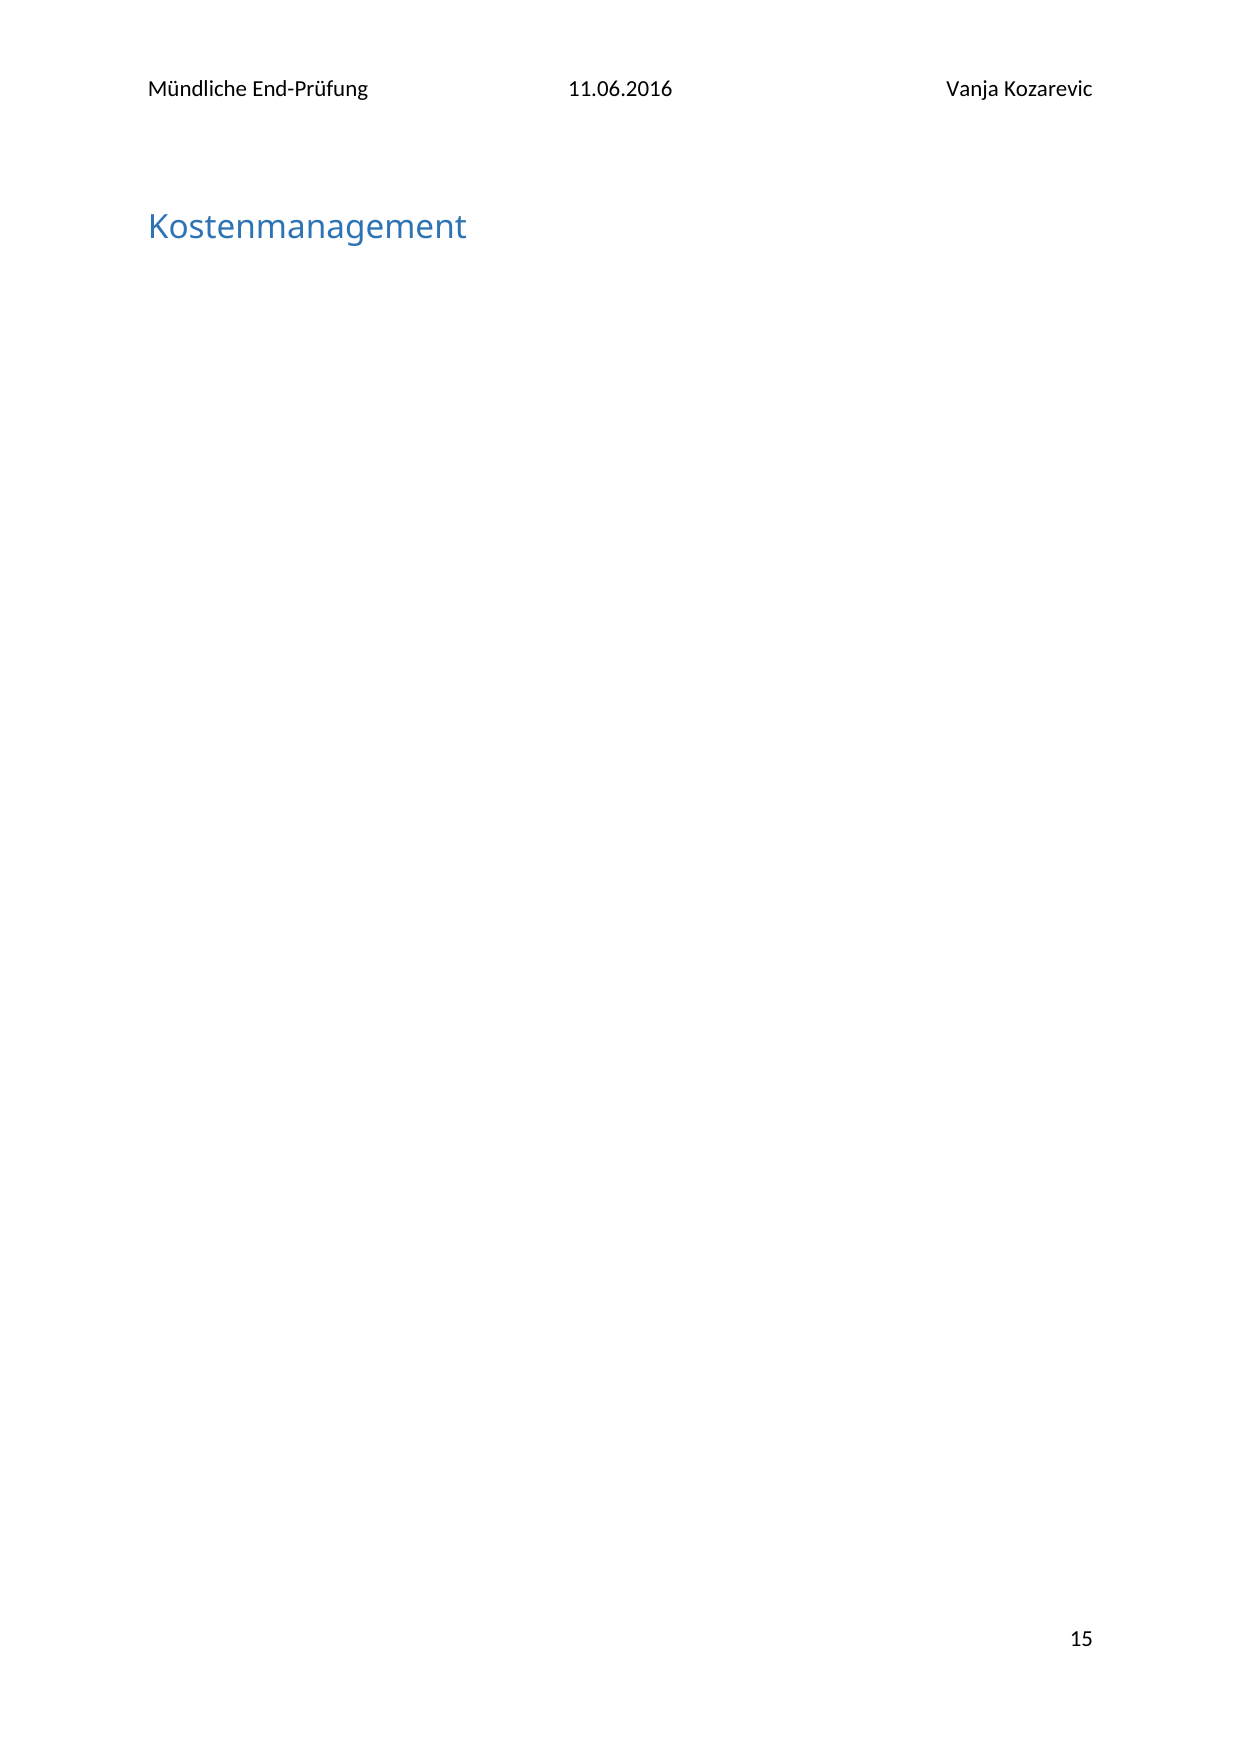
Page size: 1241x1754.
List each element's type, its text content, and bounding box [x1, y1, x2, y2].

subtitle Kostenmanagement [148, 203, 1093, 248]
